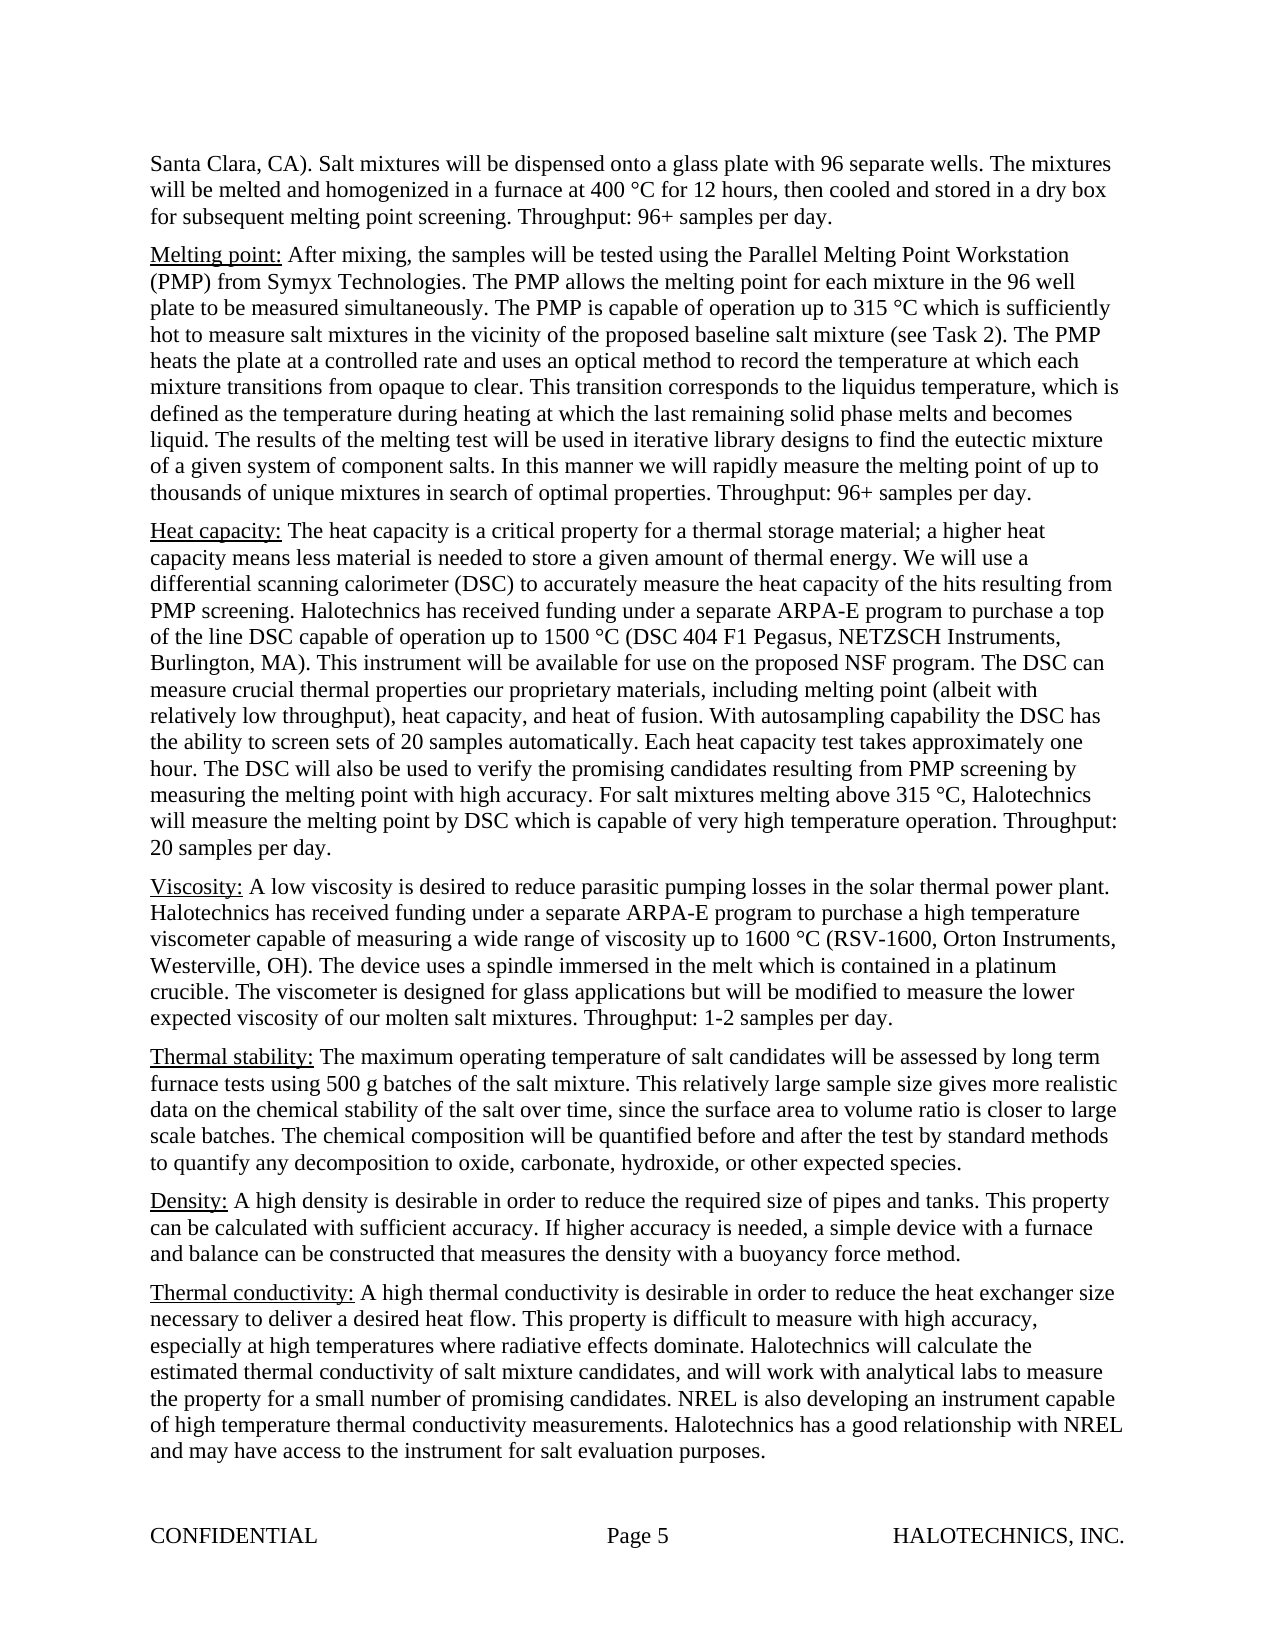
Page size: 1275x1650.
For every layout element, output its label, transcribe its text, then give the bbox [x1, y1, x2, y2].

text Melting point: After mixing, the samples will be tested using the Parallel Melting Point Workstation (PMP) from Symyx Technologies. The PMP allows the melting point for each mixture in the 96 well plate to be measured simultaneously. The PMP is capable of operation up to 315 °C which is sufficiently hot to measure salt mixtures in the vicinity of the proposed baseline salt mixture (see Task 2). The PMP heats the plate at a controlled rate and uses an optical method to record the temperature at which each mixture transitions from opaque to clear. This transition corresponds to the liquidus temperature, which is defined as the temperature during heating at which the last remaining solid phase melts and becomes liquid. The results of the melting test will be used in iterative library designs to find the eutectic mixture of a given system of component salts. In this manner we will rapidly measure the melting point of up to thousands of unique mixtures in search of optimal properties. Throughput: 96+ samples per day. [150, 242, 1125, 505]
text Viscosity: A low viscosity is desired to reduce parasitic pumping losses in the solar thermal power plant. Halotechnics has received funding under a separate ARPA-E program to purchase a high temperature viscometer capable of measuring a wide range of viscosity up to 1600 °C (RSV-1600, Orton Instruments, Westerville, OH). The device uses a spindle immersed in the melt which is contained in a platinum crucible. The viscometer is designed for glass applications but will be modified to measure the lower expected viscosity of our molten salt mixtures. Throughput: 1-2 samples per day. [150, 873, 1125, 1031]
text Thermal stability: The maximum operating temperature of salt candidates will be assessed by long term furnace tests using 500 g batches of the salt mixture. This relatively large sample size gives more realistic data on the chemical stability of the salt over time, since the surface area to volume ratio is closer to large scale batches. The chemical composition will be quantified before and after the test by standard methods to quantify any decomposition to oxide, carbonate, hydroxide, or other expected species. [150, 1043, 1125, 1175]
text Density: A high density is desirable in order to reduce the required size of pipes and tanks. This property can be calculated with sufficient accuracy. If higher accuracy is needed, a simple device with a furnace and balance can be constructed that measures the density with a buoyancy force method. [150, 1188, 1125, 1267]
text Heat capacity: The heat capacity is a critical property for a thermal storage material; a higher heat capacity means less material is needed to store a given amount of thermal energy. We will use a differential scanning calorimeter (DSC) to accurately measure the heat capacity of the hits resulting from PMP screening. Halotechnics has received funding under a separate ARPA-E program to purchase a top of the line DSC capable of operation up to 1500 °C (DSC 404 F1 Pegasus, NETZSCH Instruments, Burlington, MA). This instrument will be available for use on the proposed NSF program. The DSC can measure crucial thermal properties our proprietary materials, including melting point (albeit with relatively low throughput), heat capacity, and heat of fusion. With autosampling capability the DSC has the ability to screen sets of 20 samples automatically. Each heat capacity test takes approximately one hour. The DSC will also be used to verify the promising candidates resulting from PMP screening by measuring the melting point with high accuracy. For salt mixtures melting above 315 °C, Halotechnics will measure the melting point by DSC which is capable of very high temperature operation. Throughput: 20 samples per day. [150, 518, 1125, 860]
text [150, 150, 1125, 229]
text Thermal conductivity: A high thermal conductivity is desirable in order to reduce the heat exchanger size necessary to deliver a desired heat flow. This property is difficult to measure with high accuracy, especially at high temperatures where radiative effects dominate. Halotechnics will calculate the estimated thermal conductivity of salt mixture candidates, and will work with analytical labs to measure the property for a small number of promising candidates. NREL is also developing an instrument capable of high temperature thermal conductivity measurements. Halotechnics has a good relationship with NREL and may have access to the instrument for salt evaluation purposes. [150, 1279, 1125, 1464]
